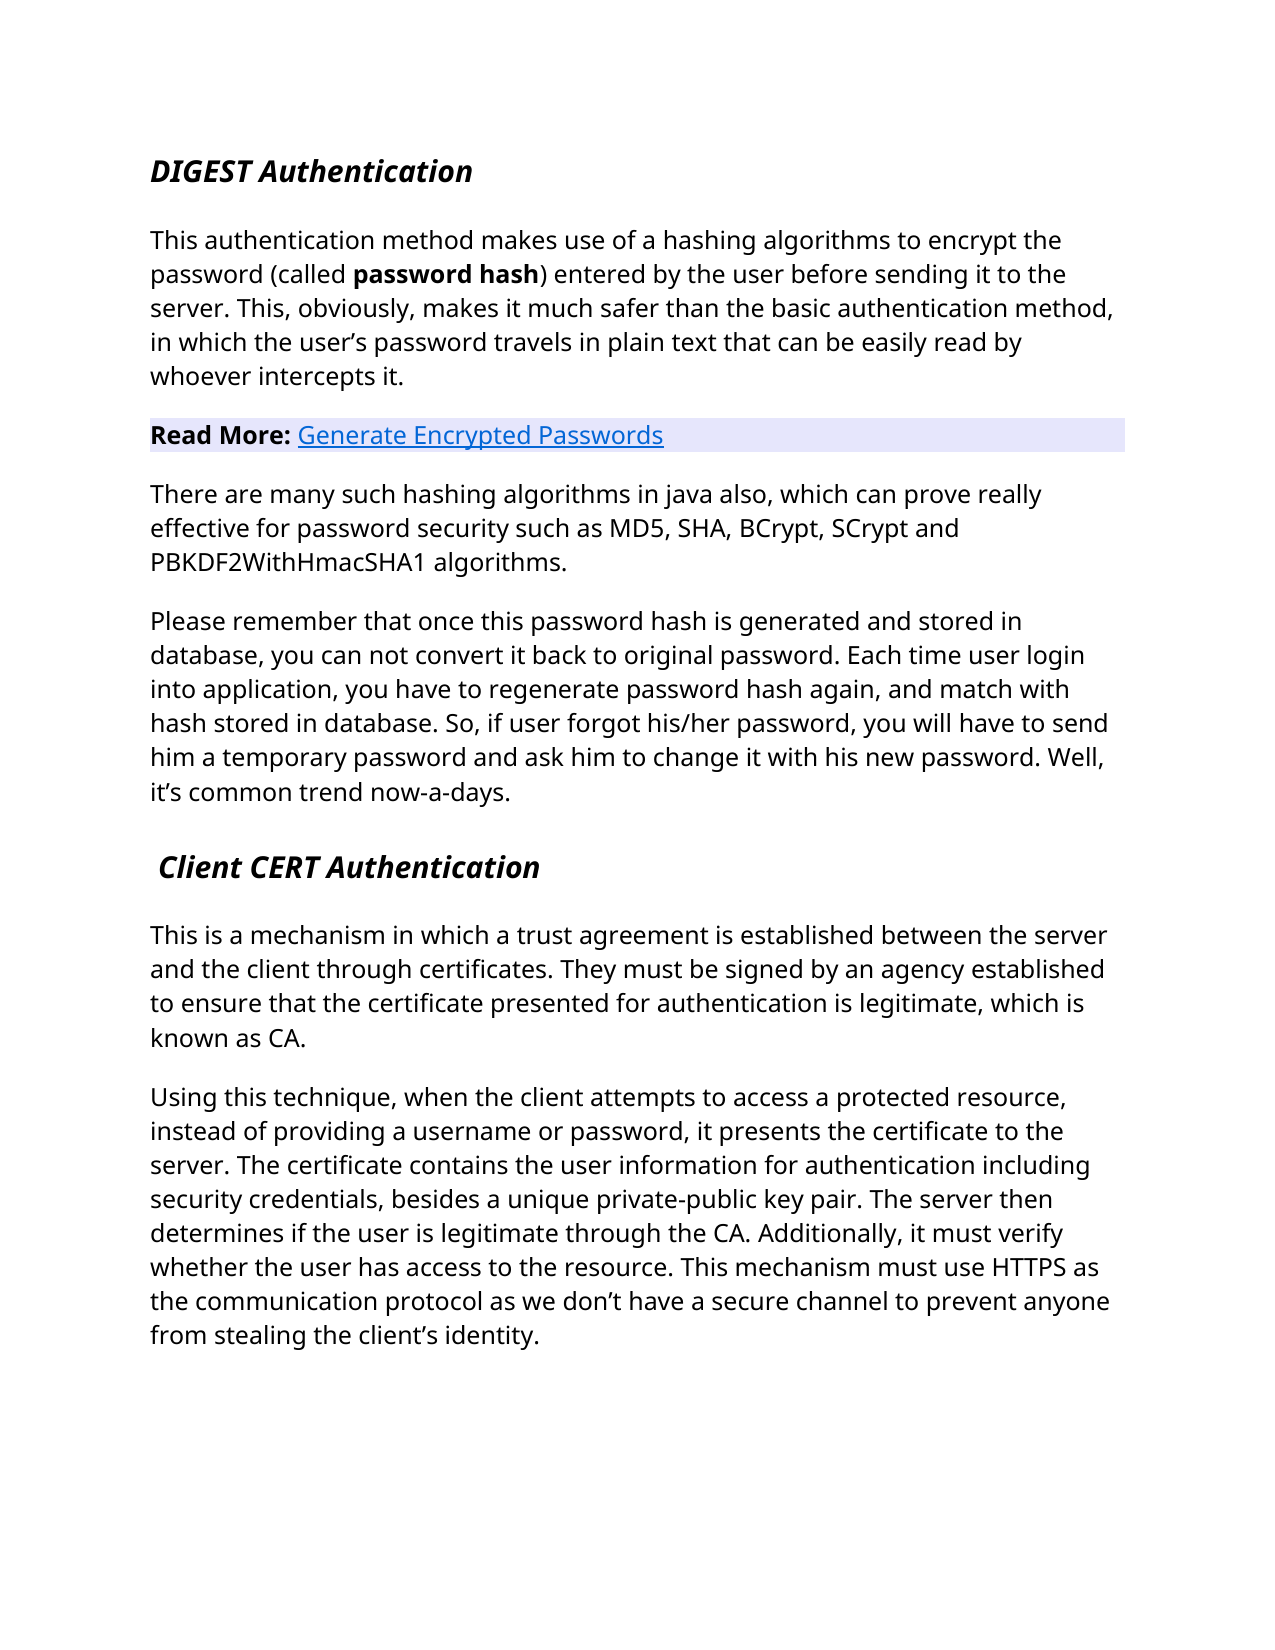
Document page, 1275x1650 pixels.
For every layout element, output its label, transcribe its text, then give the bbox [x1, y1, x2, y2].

text Please remember that once this password hash is generated and stored in database, you can not convert it back to original password. Each time user login into application, you have to regenerate password hash again, and match with hash stored in database. So, if user forgot his/her password, you will have to send him a temporary password and ask him to change it with his new password. Well, it’s common trend now-a-days. [150, 604, 1125, 808]
text This authentication method makes use of a hashing algorithms to encrypt the password (called password hash) entered by the user before sending it to the server. This, obviously, makes it much safer than the basic authentication method, in which the user’s password travels in plain text that can be easily read by whoever intercepts it. [150, 222, 1125, 393]
text This is a mechanism in which a trust agreement is established between the server and the client through certificates. They must be signed by an agency established to ensure that the certificate presented for authentication is legitimate, which is known as CA. [150, 918, 1125, 1054]
text Using this technique, when the client attempts to access a protected resource, instead of providing a username or password, it presents the certificate to the server. The certificate contains the user information for authentication including security credentials, besides a unique private-public key pair. The server then determines if the user is legitimate through the CA. Additionally, it must verify whether the user has access to the resource. This mechanism must use HTTPS as the communication protocol as we don’t have a secure channel to prevent anyone from stealing the client’s identity. [150, 1079, 1125, 1352]
subtitle DIGEST Authentication [150, 150, 1125, 191]
text There are many such hashing algorithms in java also, which can prove really effective for password security such as MD5, SHA, BCrypt, SCrypt and PBKDF2WithHmacSHA1 algorithms. [150, 477, 1125, 579]
subtitle Client CERT Authentication [150, 846, 1125, 887]
text Read More: Generate Encrypted Passwords [150, 418, 1125, 452]
